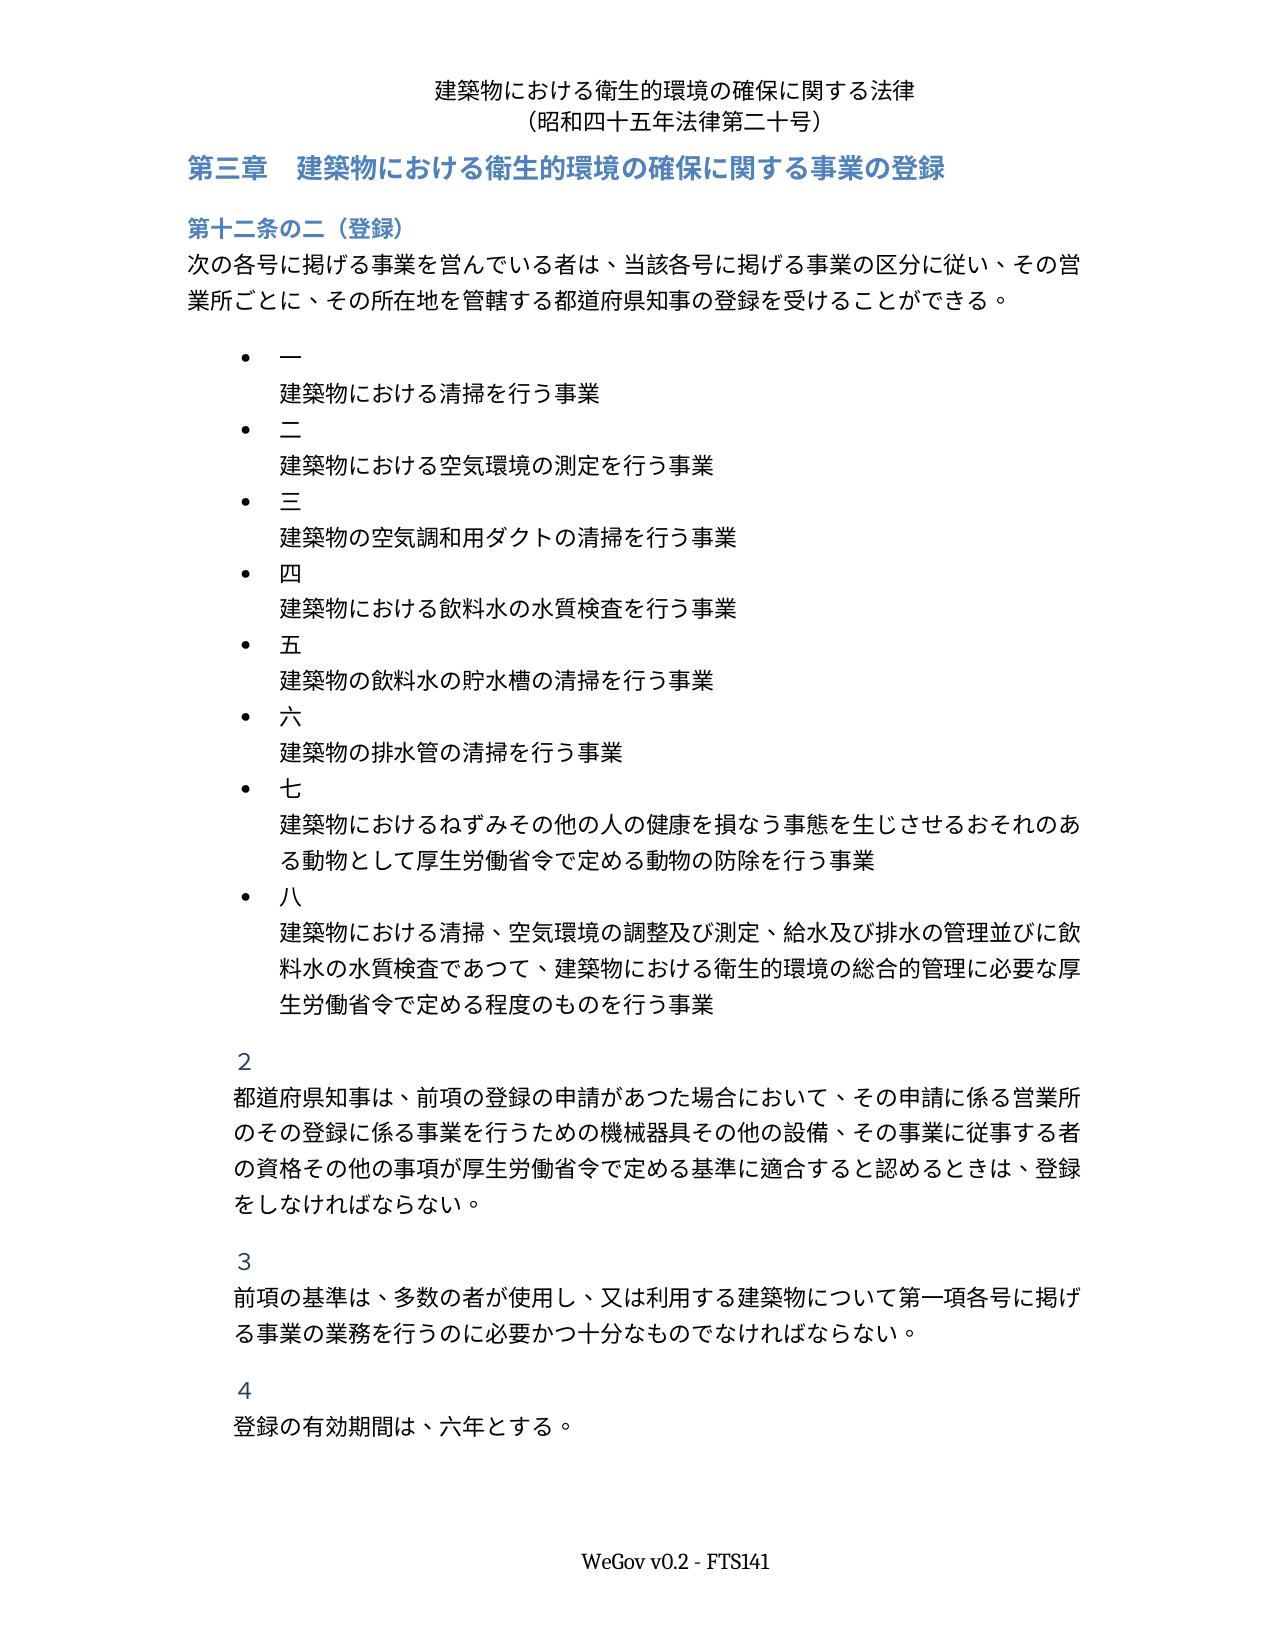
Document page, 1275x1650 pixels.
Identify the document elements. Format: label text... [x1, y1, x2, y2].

list 七 建築物におけるねずみその他の人の健康を損なう事態を生じさせるおそれのある動物として厚生労働省令で定める動物の防除を行う事業 [242, 773, 1087, 876]
list 八 建築物における清掃、空気環境の調整及び測定、給水及び排水の管理並びに飲料水の水質検査であつて、建築物における衛生的環境の総合的管理に必要な厚生労働省令で定める程度のものを行う事業 [242, 881, 1087, 1020]
subtitle ３ [233, 1246, 1087, 1277]
text 都道府県知事は、前項の登録の申請があつた場合において、その申請に係る営業所のその登録に係る事業を行うための機械器具その他の設備、その事業に従事する者の資格その他の事項が厚生労働省令で定める基準に適合すると認めるときは、登録をしなければならない。 [233, 1081, 1087, 1221]
text 次の各号に掲げる事業を営んでいる者は、当該各号に掲げる事業の区分に従い、その営業所ごとに、その所在地を管轄する都道府県知事の登録を受けることができる。 [187, 249, 1087, 316]
subtitle 第十二条の二（登録） [187, 213, 1087, 244]
list 四 建築物における飲料水の水質検査を行う事業 [242, 557, 1087, 625]
subtitle ４ [233, 1375, 1087, 1406]
text 登録の有効期間は、六年とする。 [233, 1411, 1087, 1442]
list 六 建築物の排水管の清掃を行う事業 [242, 701, 1087, 768]
subtitle ２ [233, 1046, 1087, 1077]
text 前項の基準は、多数の者が使用し、又は利用する建築物について第一項各号に掲げる事業の業務を行うのに必要かつ十分なものでなければならない。 [233, 1282, 1087, 1349]
subtitle 第三章 建築物における衛生的環境の確保に関する事業の登録 [187, 150, 1087, 187]
list 一 建築物における清掃を行う事業 [242, 342, 1087, 409]
list 三 建築物の空気調和用ダクトの清掃を行う事業 [242, 486, 1087, 553]
list 二 建築物における空気環境の測定を行う事業 [242, 414, 1087, 481]
list 五 建築物の飲料水の貯水槽の清掃を行う事業 [242, 629, 1087, 697]
